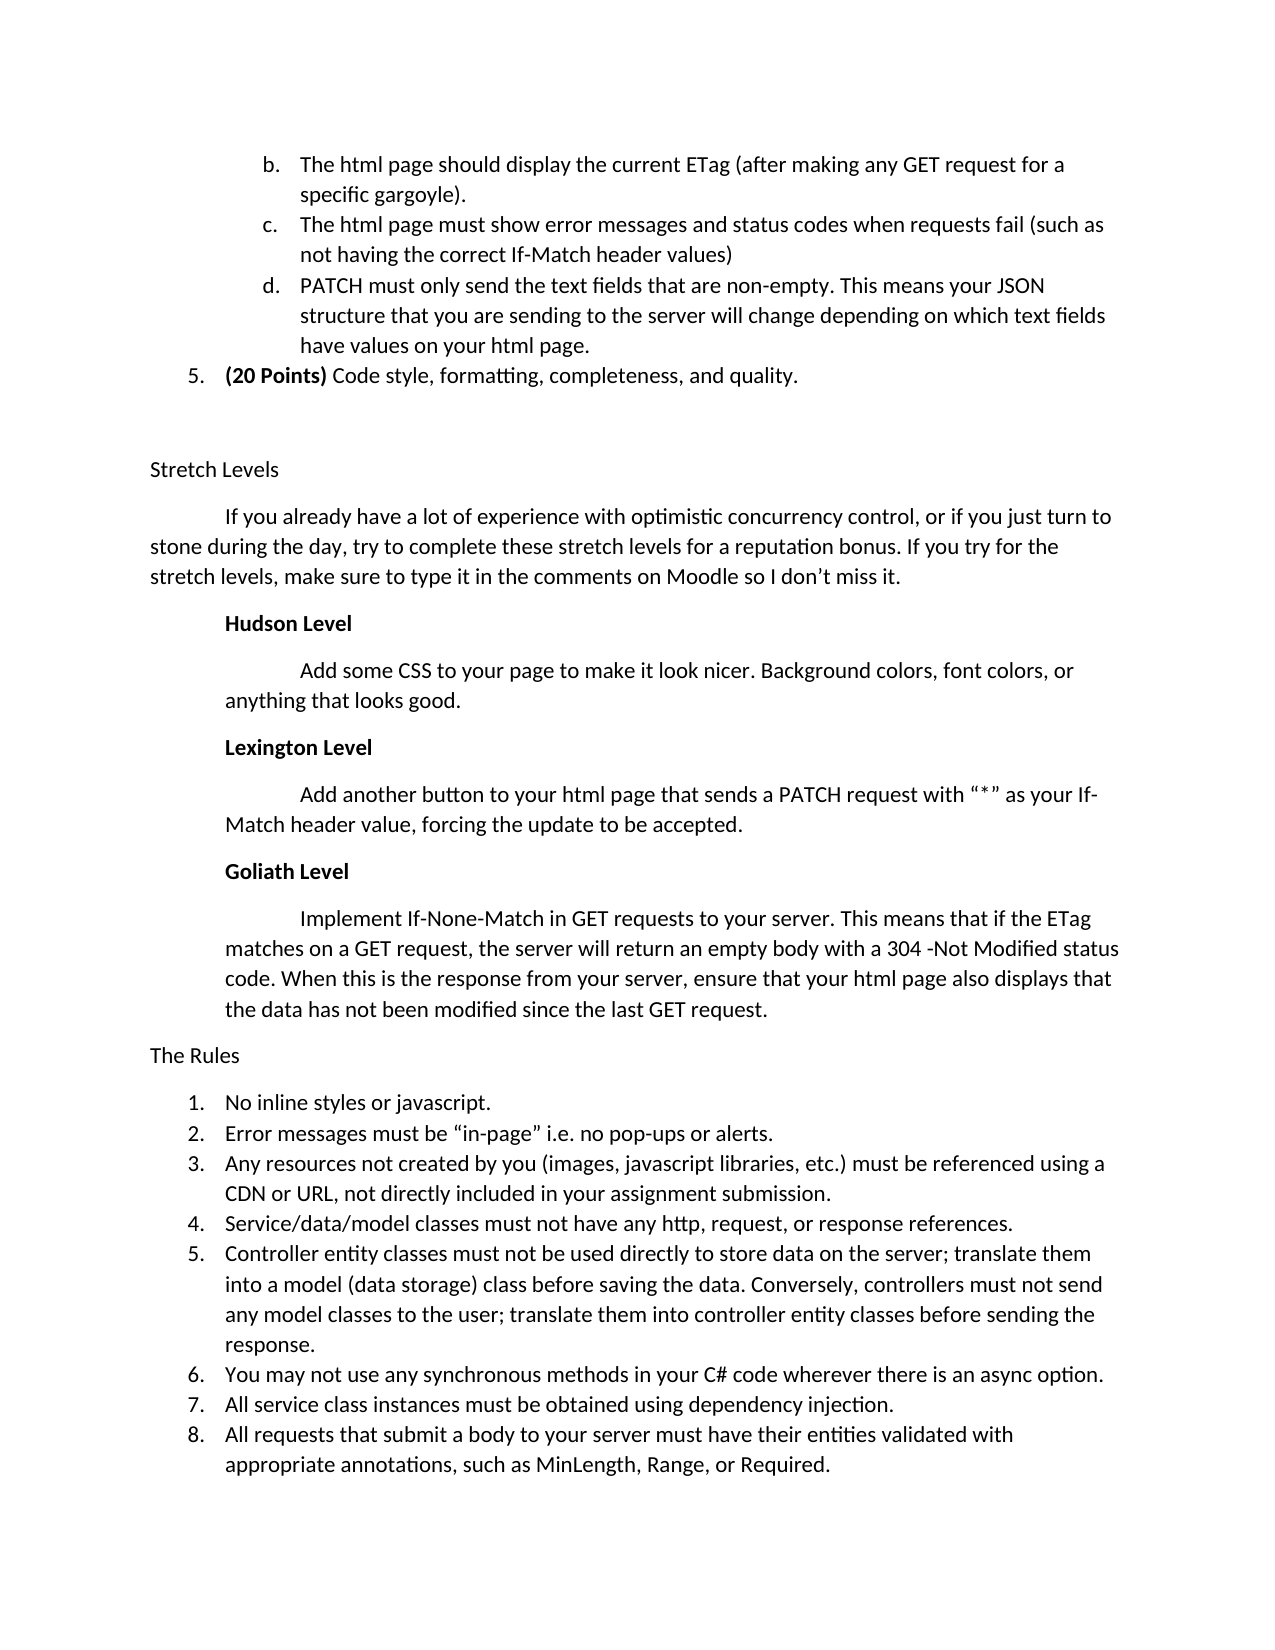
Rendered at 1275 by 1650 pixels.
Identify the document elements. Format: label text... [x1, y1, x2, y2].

list All requests that submit a body to your server must have their entities validated with appropriate annotations, such as MinLength, Range, or Required. [187, 1420, 1125, 1478]
text Add another button to your html page that sends a PATCH request with “*” as your If-Match header value, forcing the update to be accepted. [225, 780, 1125, 838]
text Implement If-None-Match in GET requests to your server. This means that if the ETag matches on a GET request, the server will return an empty body with a 304 -Not Modified status code. When this is the response from your server, ensure that your html page also displays that the data has not been modified since the last GET request. [225, 904, 1125, 1023]
text Goliath Level [225, 857, 1125, 885]
list Error messages must be “in-page” i.e. no pop-ups or alerts. [187, 1119, 1125, 1147]
list Any resources not created by you (images, javascript libraries, etc.) must be referenced using a CDN or URL, not directly included in your assignment submission. [187, 1149, 1125, 1207]
list You may not use any synchronous methods in your C# code wherever there is an async option. [187, 1360, 1125, 1388]
list The html page should display the current ETag (after making any GET request for a specific gargoyle). [262, 150, 1125, 208]
text The Rules [150, 1042, 1125, 1070]
list Service/data/model classes must not have any http, request, or response references. [187, 1209, 1125, 1237]
text Stretch Levels [150, 455, 1125, 483]
text Hudson Level [225, 609, 1125, 637]
list Controller entity classes must not be used directly to store data on the server; translate them into a model (data storage) class before saving the data. Conversely, controllers must not send any model classes to the user; translate them into controller entity classes before sending the response. [187, 1239, 1125, 1358]
list No inline styles or javascript. [187, 1088, 1125, 1117]
text Lexington Level [225, 733, 1125, 761]
text If you already have a lot of experience with optimistic concurrency control, or if you just turn to stone during the day, try to complete these stretch levels for a reputation bonus. If you try for the stretch levels, make sure to type it in the comments on Moodle so I don’t miss it. [150, 502, 1125, 591]
list (20 Points) Code style, formatting, completeness, and quality. [187, 361, 1125, 389]
text Add some CSS to your page to make it look nicer. Background colors, font colors, or anything that looks good. [225, 656, 1125, 714]
list The html page must show error messages and status codes when requests fail (such as not having the correct If-Match header values) [262, 210, 1125, 269]
list All service class instances must be obtained using dependency injection. [187, 1391, 1125, 1419]
list PATCH must only send the text fields that are non-empty. This means your JSON structure that you are sending to the server will change depending on which text fields have values on your html page. [262, 271, 1125, 359]
